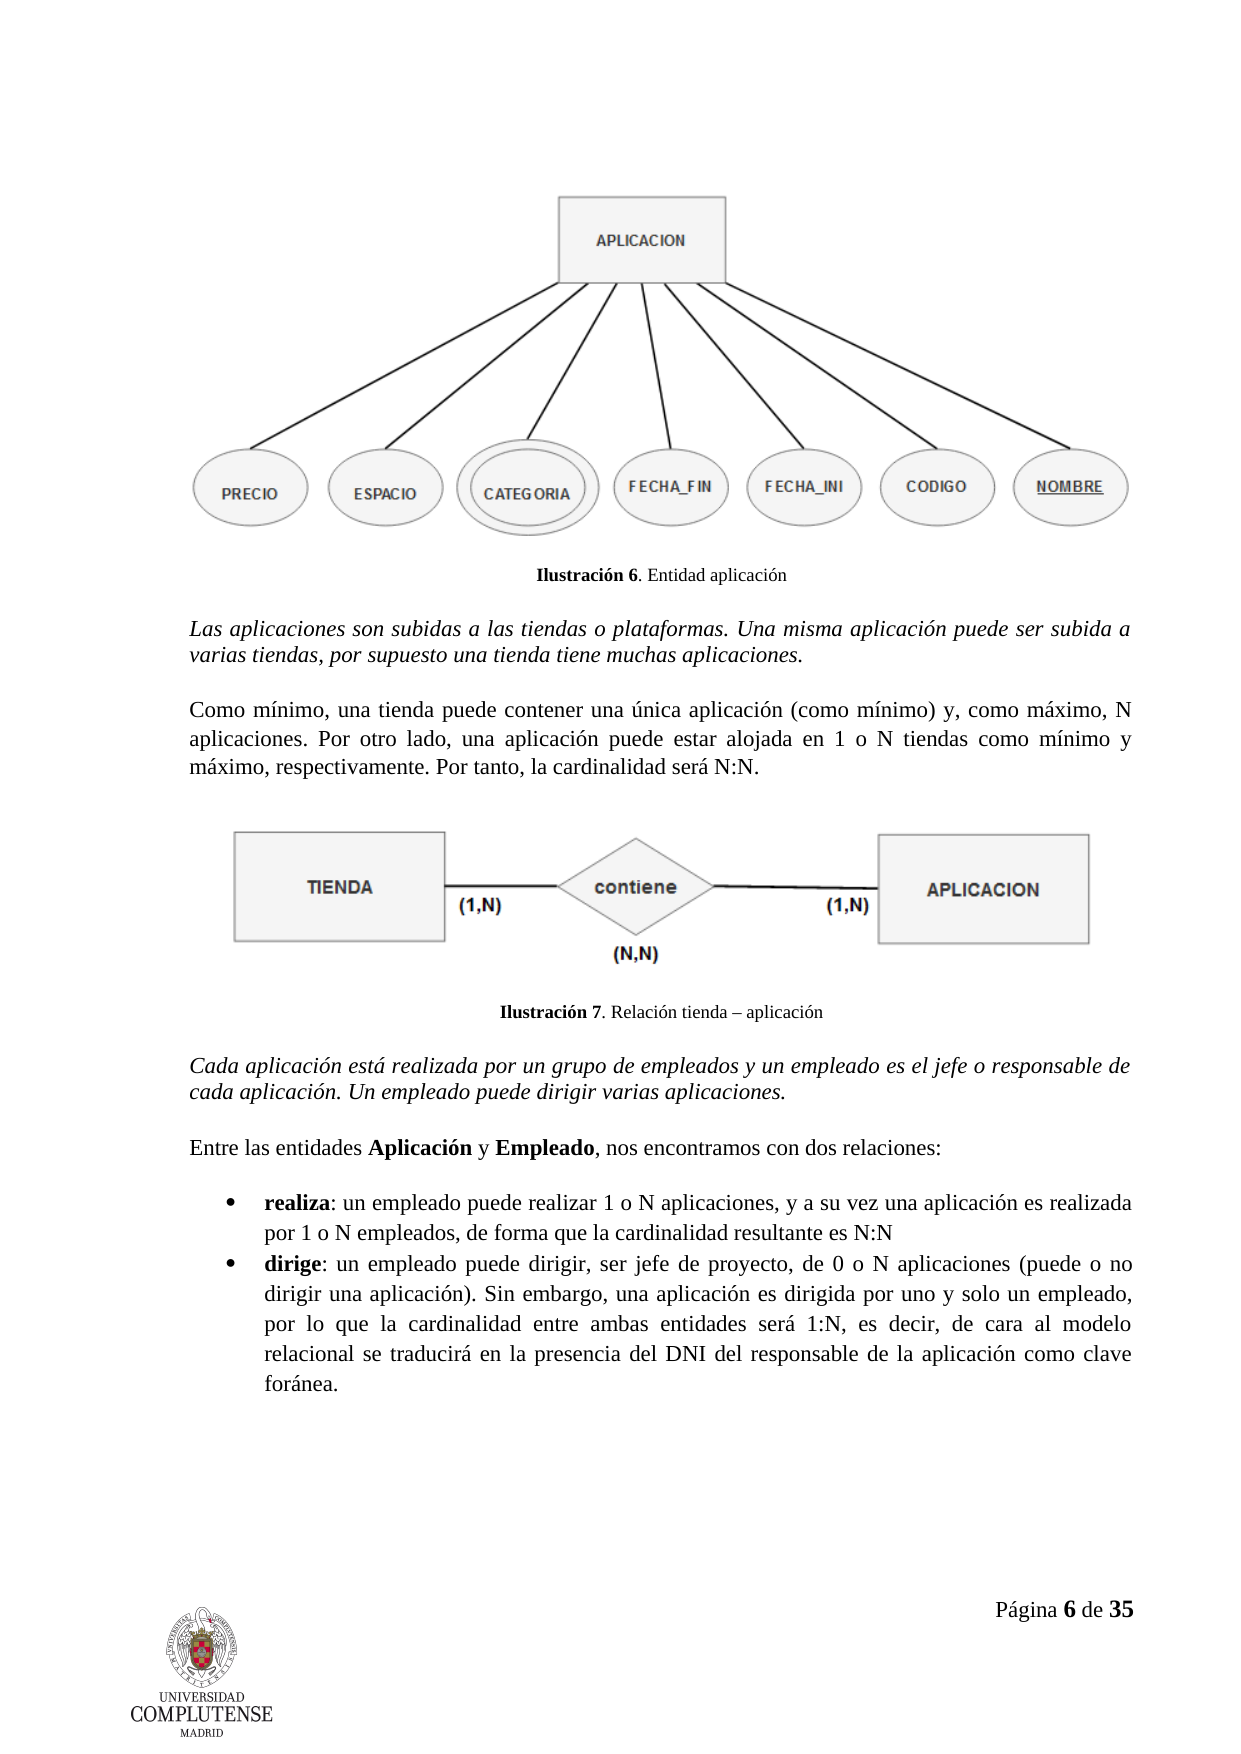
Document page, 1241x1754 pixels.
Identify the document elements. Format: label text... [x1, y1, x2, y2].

text Las aplicaciones son subidas a las tiendas o plataformas. Una misma aplicación puede ser subida a varias tiendas, por supuesto una tienda tiene muchas aplicaciones. [189, 615, 1134, 667]
text Como mínimo, una tienda puede contener una única aplicación (como mínimo) y, como máximo, N aplicaciones. Por otro lado, una aplicación puede estar alojada en 1 o N tiendas como mínimo y máximo, respectivamente. Por tanto, la cardinalidad será N:N. [189, 697, 1134, 780]
list dirige: un empleado puede dirigir, ser jefe de proyecto, de 0 o N aplicaciones (puede o no dirigir una aplicación). Sin embargo, una aplicación es dirigida por uno y solo un empleado, por lo que la cardinalidad entre ambas entidades será 1:N, es decir, de cara al modelo relacional se traducirá en la presencia del DNI del responsable de la aplicación como clave foránea. [227, 1279, 1134, 1426]
text Entre las entidades Aplicación y Empleado, nos encontramos con dos relaciones: [189, 1134, 1134, 1160]
picture [129, 1602, 273, 1740]
picture [189, 147, 1134, 546]
text Cada aplicación está realizada por un grupo de empleados y un empleado es el jefe o responsable de cada aplicación. Un empleado puede dirigir varias aplicaciones. [189, 1052, 1134, 1104]
picture [212, 798, 1111, 983]
list realiza: un empleado puede realizar 1 o N aplicaciones, y a su vez una aplicación es realizada por 1 o N empleados, de forma que la cardinalidad resultante es N:N [227, 1189, 1134, 1246]
text Ilustración 6. Entidad aplicación [189, 564, 1134, 586]
text Ilustración 7. Relación tienda – aplicación [189, 1001, 1134, 1023]
